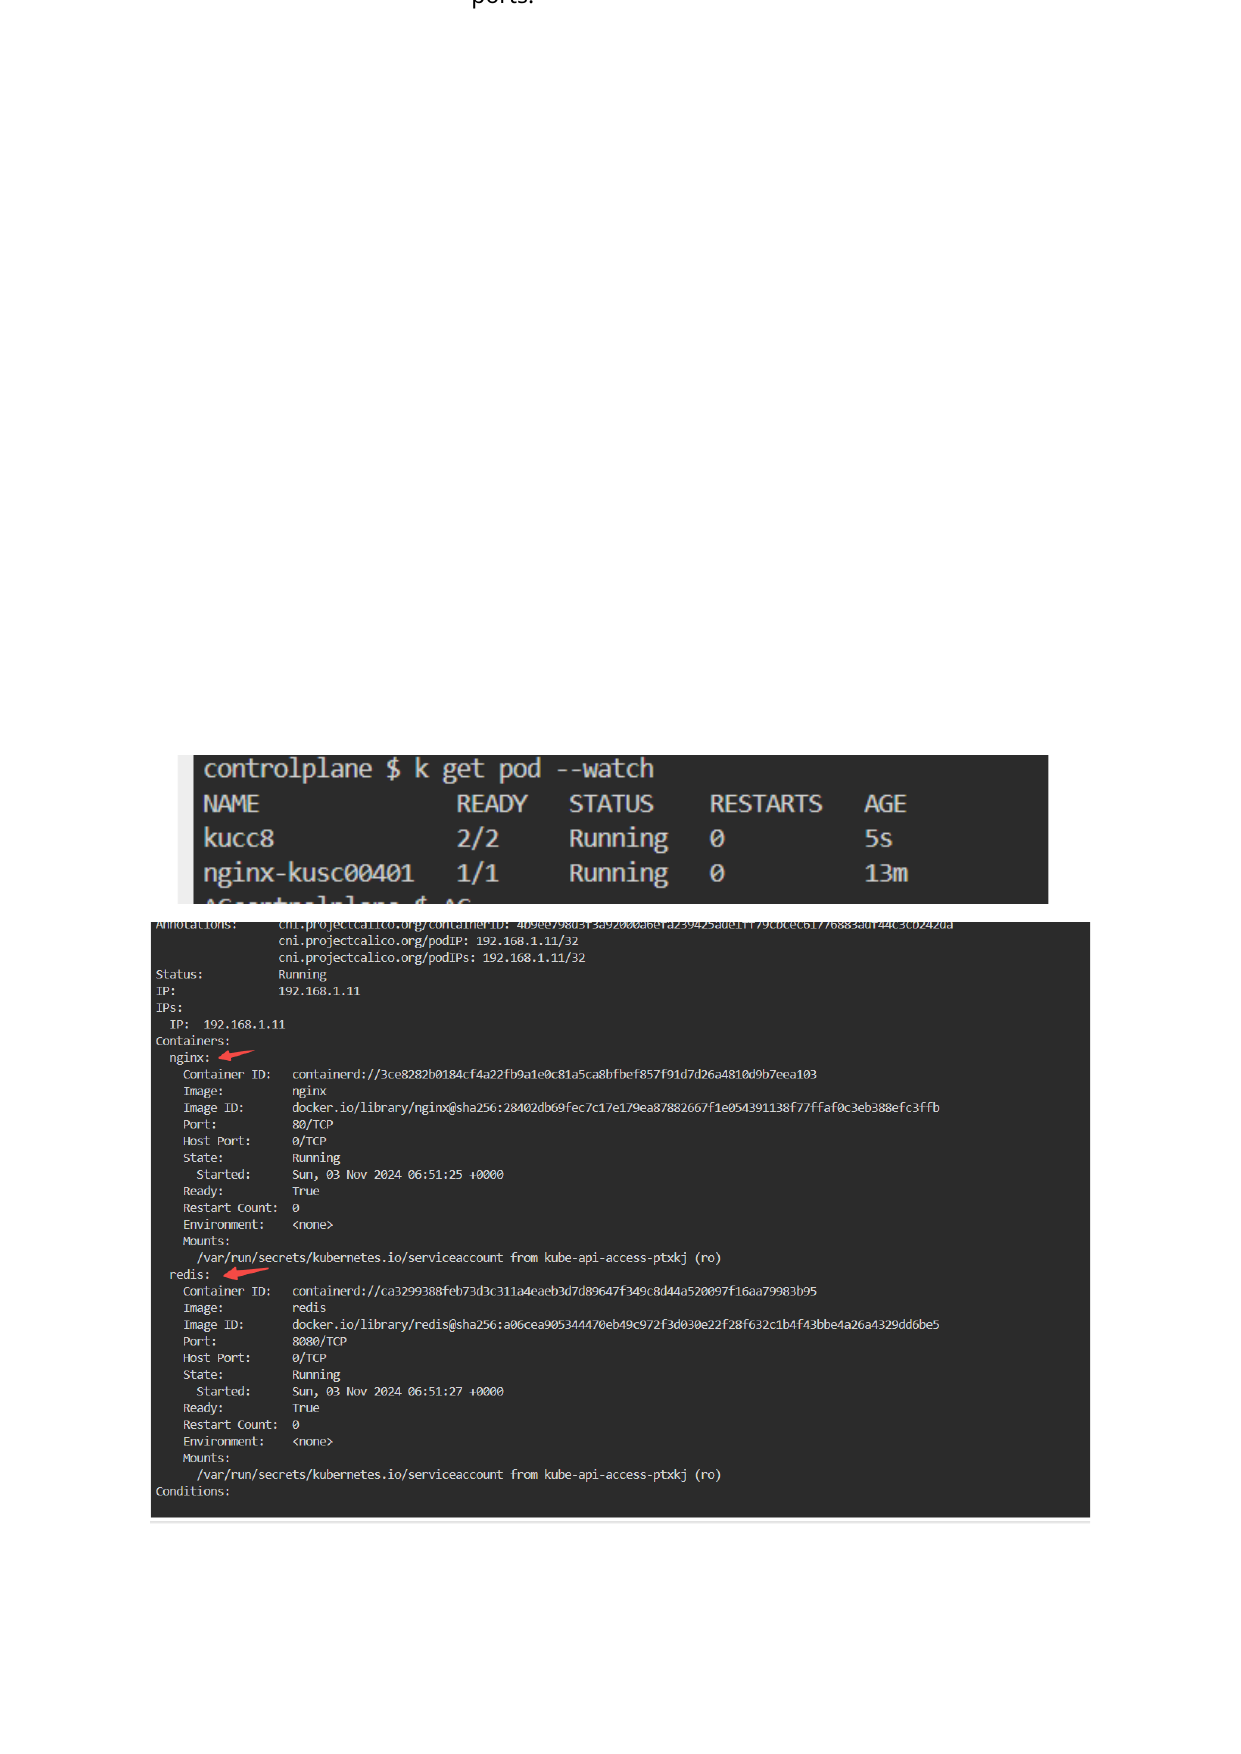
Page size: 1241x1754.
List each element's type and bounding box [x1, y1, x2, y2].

picture [150, 755, 1049, 904]
picture [150, 922, 1091, 1524]
